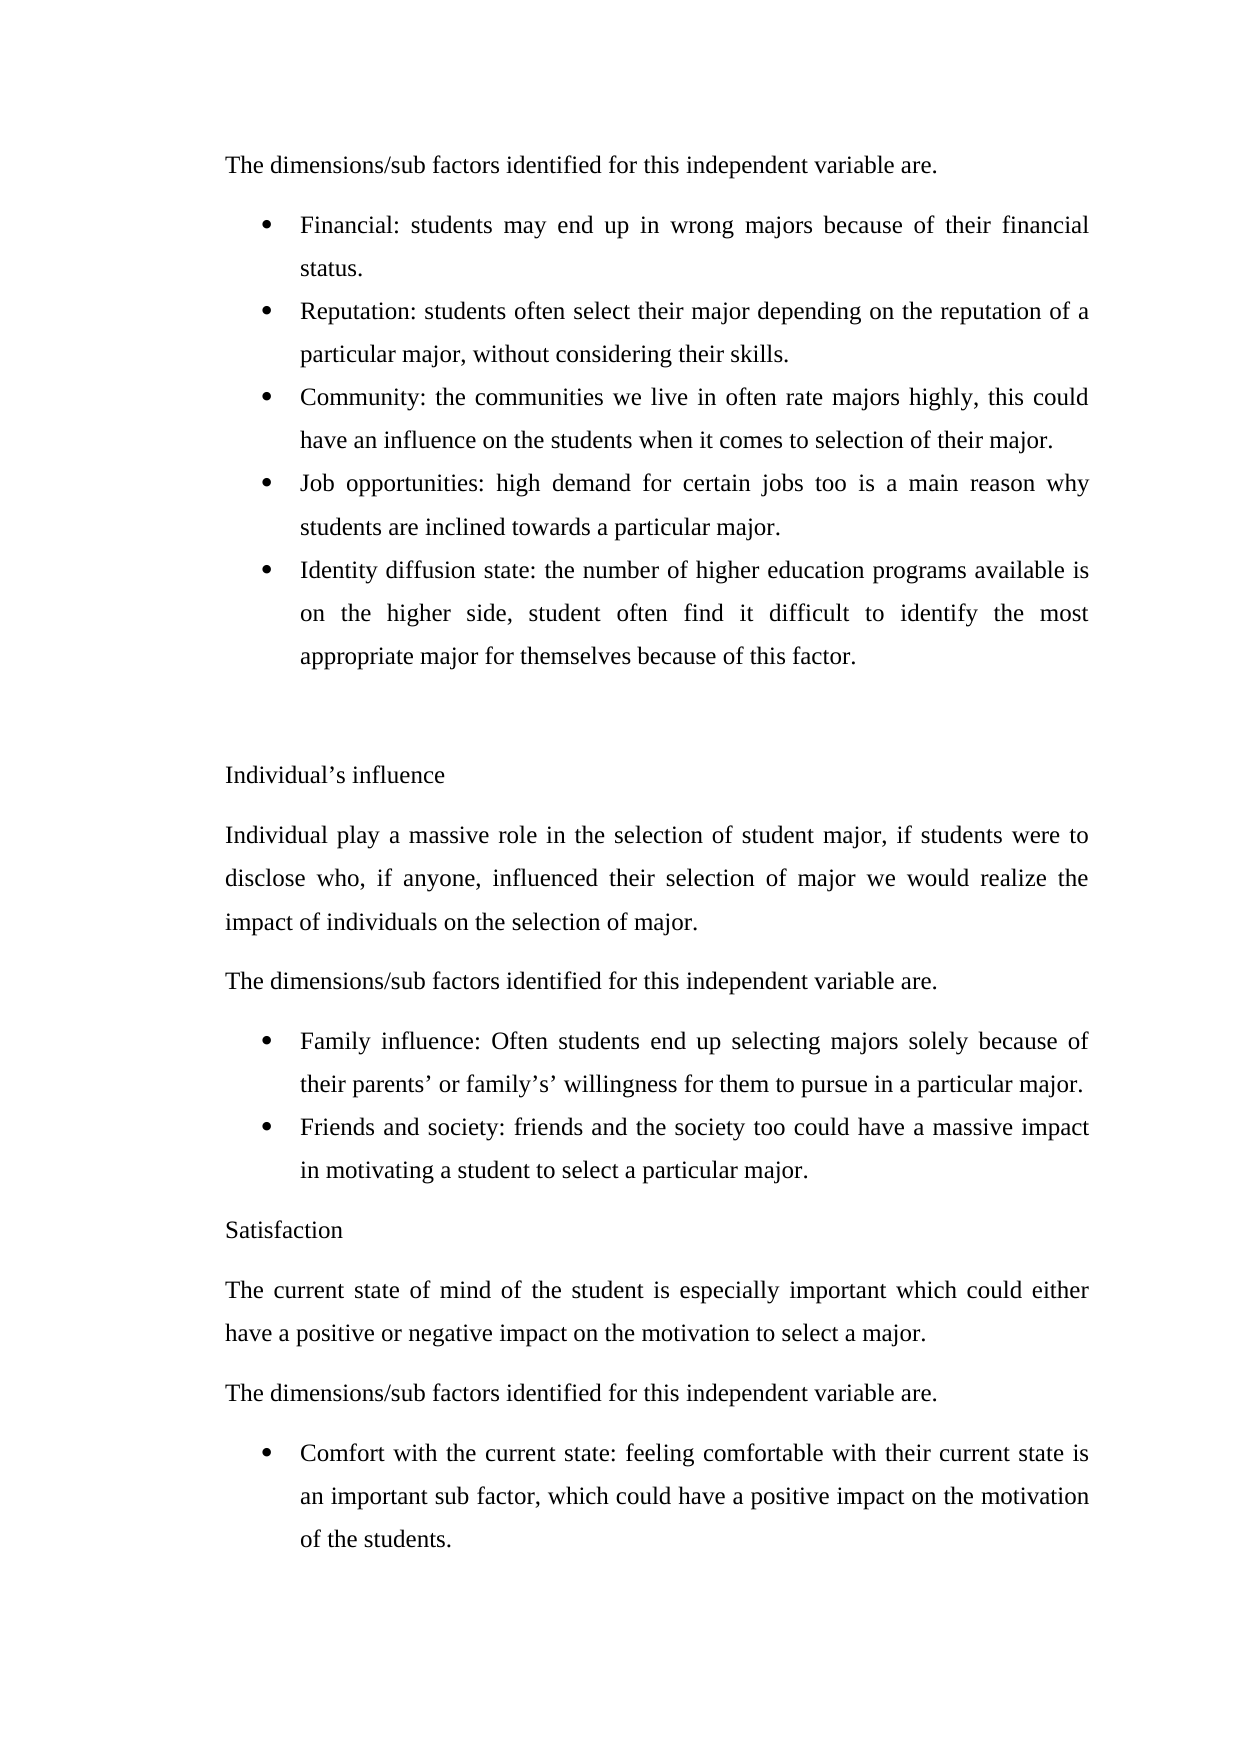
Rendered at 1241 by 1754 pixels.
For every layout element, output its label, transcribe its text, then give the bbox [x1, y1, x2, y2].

list Community: the communities we live in often rate majors highly, this could have an influence on the students when it comes to selection of their major. [262, 382, 1090, 454]
text Individual play a massive role in the selection of student major, if students were to disclose who, if anyone, influenced their selection of major we would realize the impact of individuals on the selection of major. [225, 820, 1090, 935]
text The dimensions/sub factors identified for this independent variable are. [225, 1378, 1090, 1407]
text The current state of mind of the student is especially important which could either have a positive or negative impact on the motivation to select a major. [225, 1275, 1090, 1347]
list Financial: students may end up in wrong majors because of their financial status. [262, 210, 1090, 282]
list Reputation: students often select their major depending on the reputation of a particular major, without considering their skills. [262, 296, 1090, 368]
list Job opportunities: high demand for certain jobs too is a main reason why students are inclined towards a particular major. [262, 468, 1090, 540]
list Family influence: Often students end up selecting majors solely because of their parents’ or family’s’ willingness for them to pursue in a particular major. [262, 1026, 1090, 1098]
text The dimensions/sub factors identified for this independent variable are. [225, 150, 1090, 179]
list Comfort with the current state: feeling comfortable with their current state is an important sub factor, which could have a positive impact on the motivation of the students. [262, 1438, 1090, 1553]
text Individual’s influence [225, 761, 1090, 789]
list Identity diffusion state: the number of higher education programs available is on the higher side, student often find it difficult to identify the most appropriate major for themselves because of this factor. [262, 555, 1090, 670]
text Satisfaction [225, 1215, 1090, 1244]
text The dimensions/sub factors identified for this independent variable are. [225, 966, 1090, 995]
list Friends and society: friends and the society too could have a massive impact in motivating a student to select a particular major. [262, 1112, 1090, 1184]
